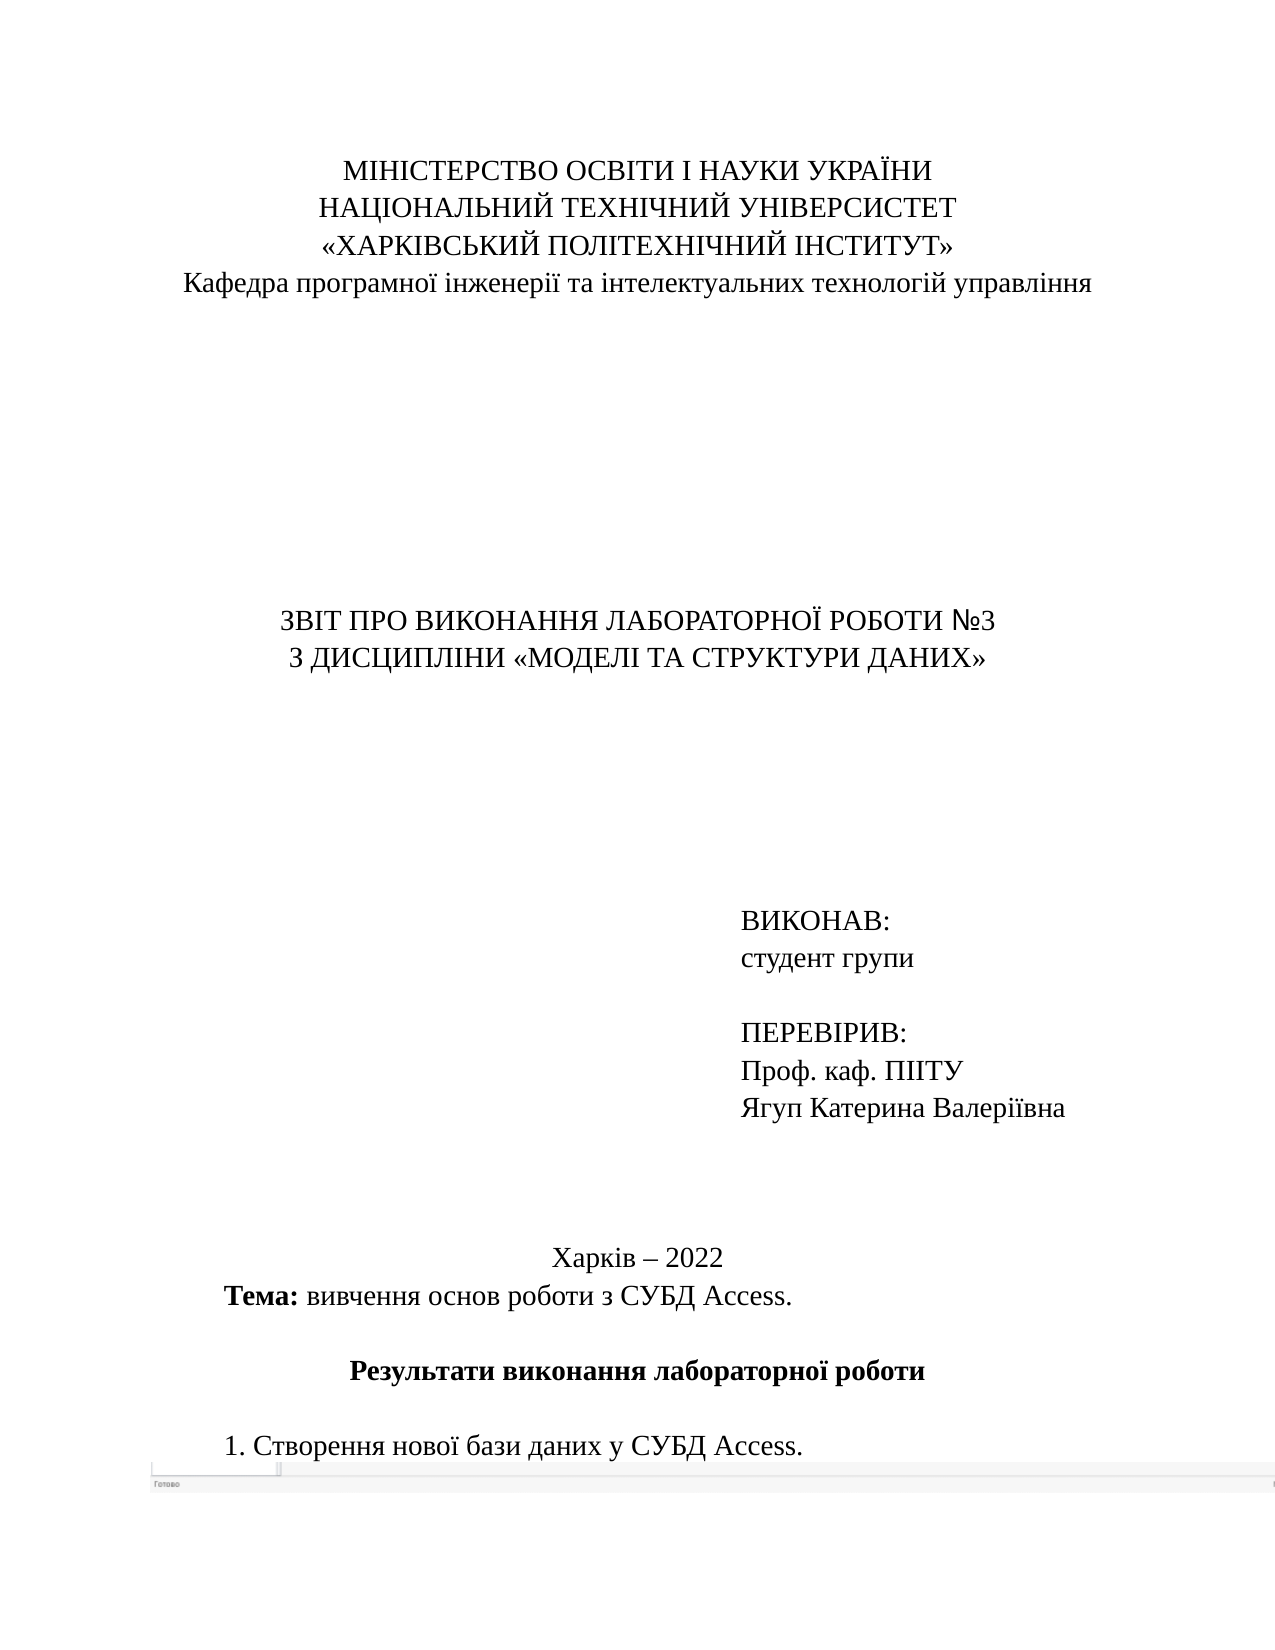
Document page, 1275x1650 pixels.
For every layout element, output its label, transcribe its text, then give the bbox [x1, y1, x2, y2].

text ЗВІТ ПРО ВИКОНАННЯ ЛАБОРАТОРНОЇ РОБОТИ №3 [150, 600, 1125, 637]
text студент групи [741, 937, 1125, 975]
text Тема: вивчення основ роботи з СУБД Access. [150, 1275, 1125, 1312]
text ВИКОНАВ: [741, 900, 1125, 937]
text Харків – 2022 [150, 1237, 1125, 1275]
text Результати виконання лабораторної роботи [150, 1350, 1125, 1387]
text ПЕРЕВІРИВ: [741, 1012, 1125, 1050]
text «ХАРКІВСЬКИЙ ПОЛІТЕХНІЧНИЙ ІНСТИТУТ» [150, 225, 1125, 262]
text Ягуп Катерина Валеріївна [741, 1087, 1125, 1125]
text З ДИСЦИПЛІНИ «МОДЕЛІ ТА СТРУКТУРИ ДАНИХ» [150, 637, 1125, 675]
text Проф. каф. ПІІТУ [741, 1050, 1125, 1087]
text Кафедра програмної інженерії та інтелектуальних технологій управління [150, 262, 1125, 300]
text НАЦІОНАЛЬНИЙ ТЕХНІЧНИЙ УНІВЕРСИСТЕТ [150, 187, 1125, 225]
text МІНІСТЕРСТВО ОСВІТИ І НАУКИ УКРАЇНИ [150, 150, 1125, 187]
text 1. Створення нової бази даних у СУБД Access. [150, 1425, 1125, 1462]
